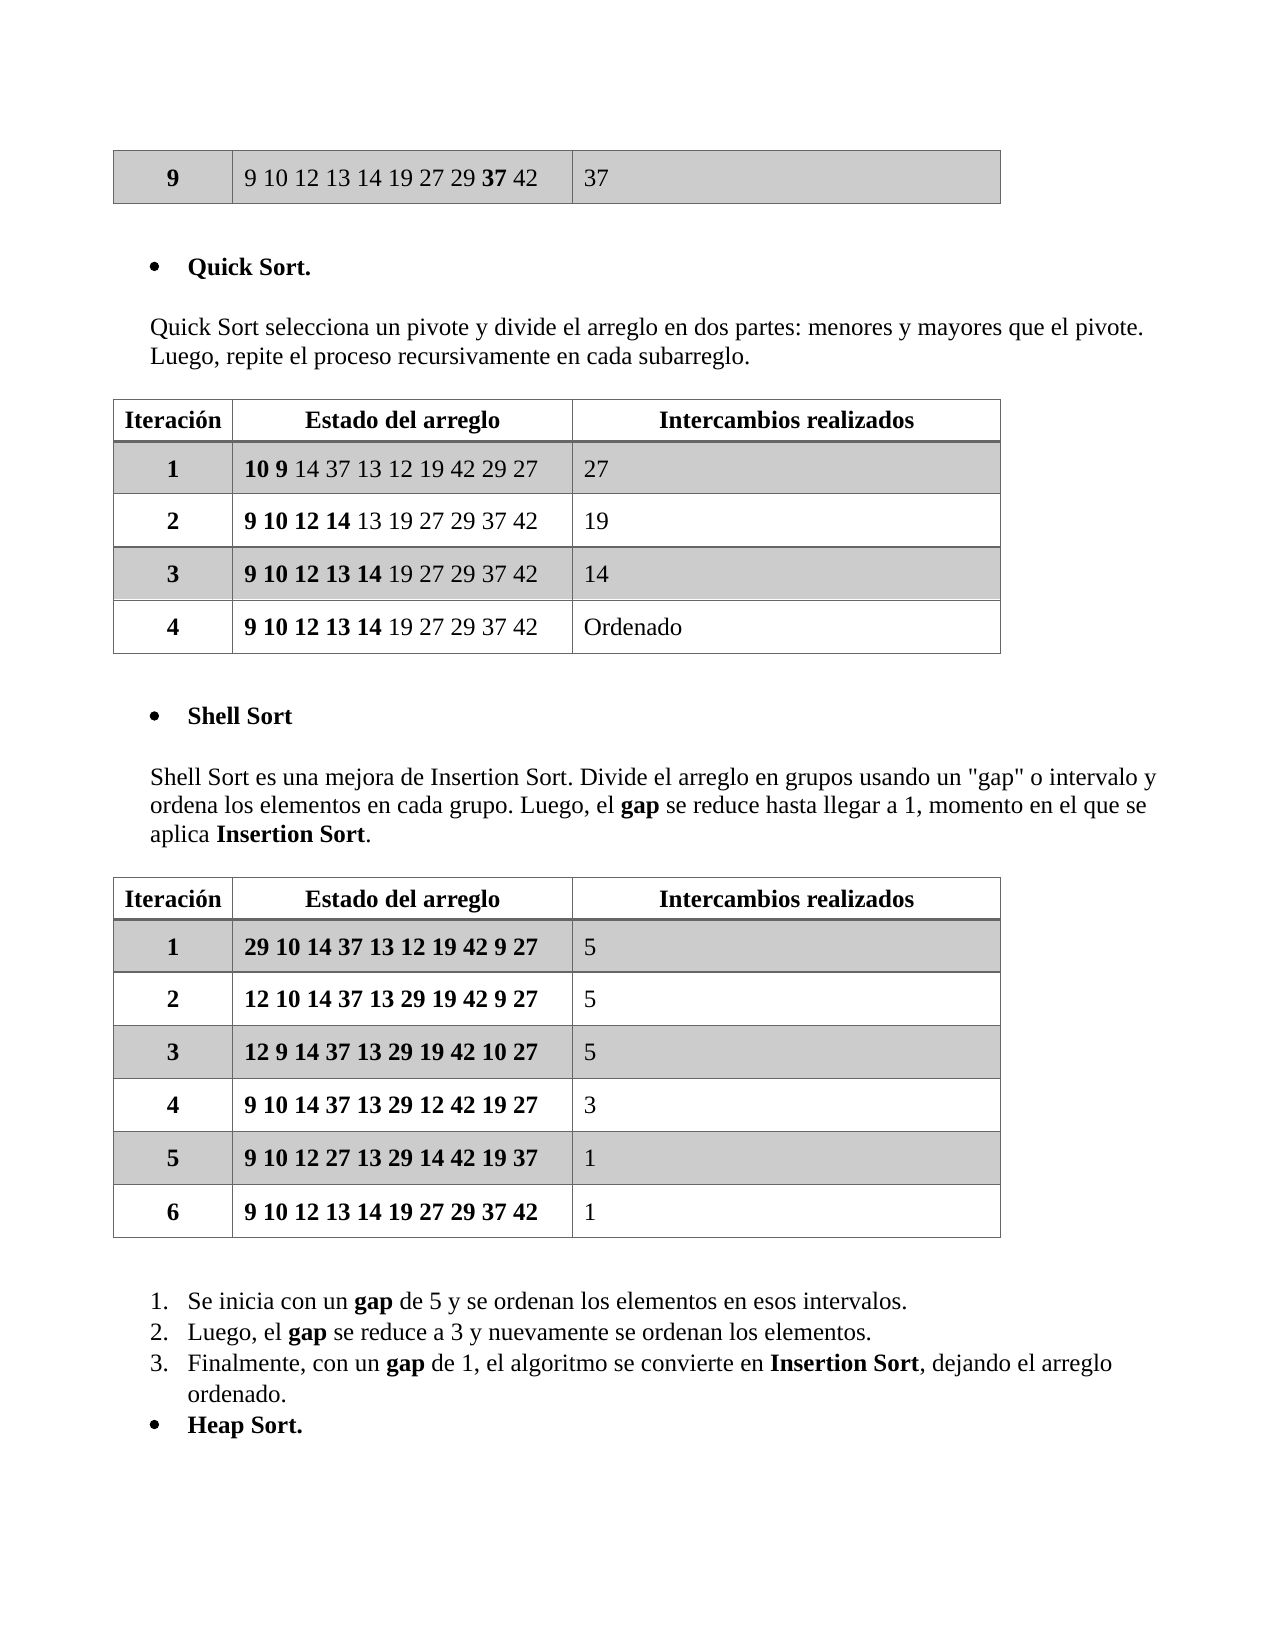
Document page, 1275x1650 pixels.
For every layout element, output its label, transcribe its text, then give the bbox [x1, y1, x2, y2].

table_cell 2 [114, 973, 232, 1024]
table_cell 9 10 12 13 14 19 27 29 37 42 [233, 1185, 572, 1237]
table_cell 9 10 12 14 13 19 27 29 37 42 [233, 494, 572, 546]
table_cell 9 10 12 13 14 19 27 29 37 42 [233, 601, 572, 653]
table_cell 5 [114, 1132, 232, 1184]
table_cell 12 10 14 37 13 29 19 42 9 27 [233, 973, 572, 1024]
table_cell 10 9 14 37 13 12 19 42 29 27 [233, 443, 572, 493]
table_cell 12 9 14 37 13 29 19 42 10 27 [233, 1026, 572, 1078]
table_header Iteración [114, 400, 232, 440]
table_cell 19 [573, 494, 1000, 546]
table_cell 4 [114, 601, 232, 653]
list Luego, el gap se reduce a 3 y nuevamente se ordenan los elementos. [150, 1317, 1162, 1346]
table_header Intercambios realizados [573, 400, 1000, 440]
table_cell Ordenado [573, 601, 1000, 653]
table_cell 4 [114, 1079, 232, 1131]
text Shell Sort es una mejora de Insertion Sort. Divide el arreglo en grupos usando un "gap" o intervalo y ordena los elementos en cada grupo. Luego, el gap se reduce hasta llegar a 1, momento en el que se aplica Insertion Sort. [150, 762, 1162, 848]
table_cell 3 [114, 548, 232, 599]
table_cell 1 [114, 443, 232, 493]
table_cell 9 10 12 13 14 19 27 29 37 42 [233, 548, 572, 599]
list Heap Sort. [150, 1410, 1162, 1439]
table_cell 3 [573, 1079, 1000, 1131]
table_header Intercambios realizados [573, 878, 1000, 918]
list Shell Sort [150, 701, 1162, 730]
table_cell 3 [114, 1026, 232, 1078]
table_cell 27 [573, 443, 1000, 493]
table_cell 9 10 14 37 13 29 12 42 19 27 [233, 1079, 572, 1131]
table_header Estado del arreglo [233, 400, 572, 440]
list Finalmente, con un gap de 1, el algoritmo se convierte en Insertion Sort, dejando el arreglo ordenado. [150, 1348, 1162, 1408]
table_cell 29 10 14 37 13 12 19 42 9 27 [233, 921, 572, 971]
table_cell 1 [573, 1185, 1000, 1237]
table_cell 14 [573, 548, 1000, 599]
list Se inicia con un gap de 5 y se ordenan los elementos en esos intervalos. [150, 1286, 1162, 1314]
table_cell 6 [114, 1185, 232, 1237]
table_cell 37 [573, 151, 1000, 203]
table_cell 5 [573, 973, 1000, 1024]
table_cell 5 [573, 1026, 1000, 1078]
table_cell 2 [114, 494, 232, 546]
table_cell 1 [573, 1132, 1000, 1184]
table_header Estado del arreglo [233, 878, 572, 918]
text Quick Sort selecciona un pivote y divide el arreglo en dos partes: menores y mayores que el pivote. Luego, repite el proceso recursivamente en cada subarreglo. [150, 312, 1162, 369]
table_cell 9 10 12 13 14 19 27 29 37 42 [233, 151, 572, 203]
table_cell 9 [114, 151, 232, 203]
list Quick Sort. [150, 252, 1162, 281]
table_cell 5 [573, 921, 1000, 971]
table_cell 1 [114, 921, 232, 971]
table_header Iteración [114, 878, 232, 918]
table_cell 9 10 12 27 13 29 14 42 19 37 [233, 1132, 572, 1184]
